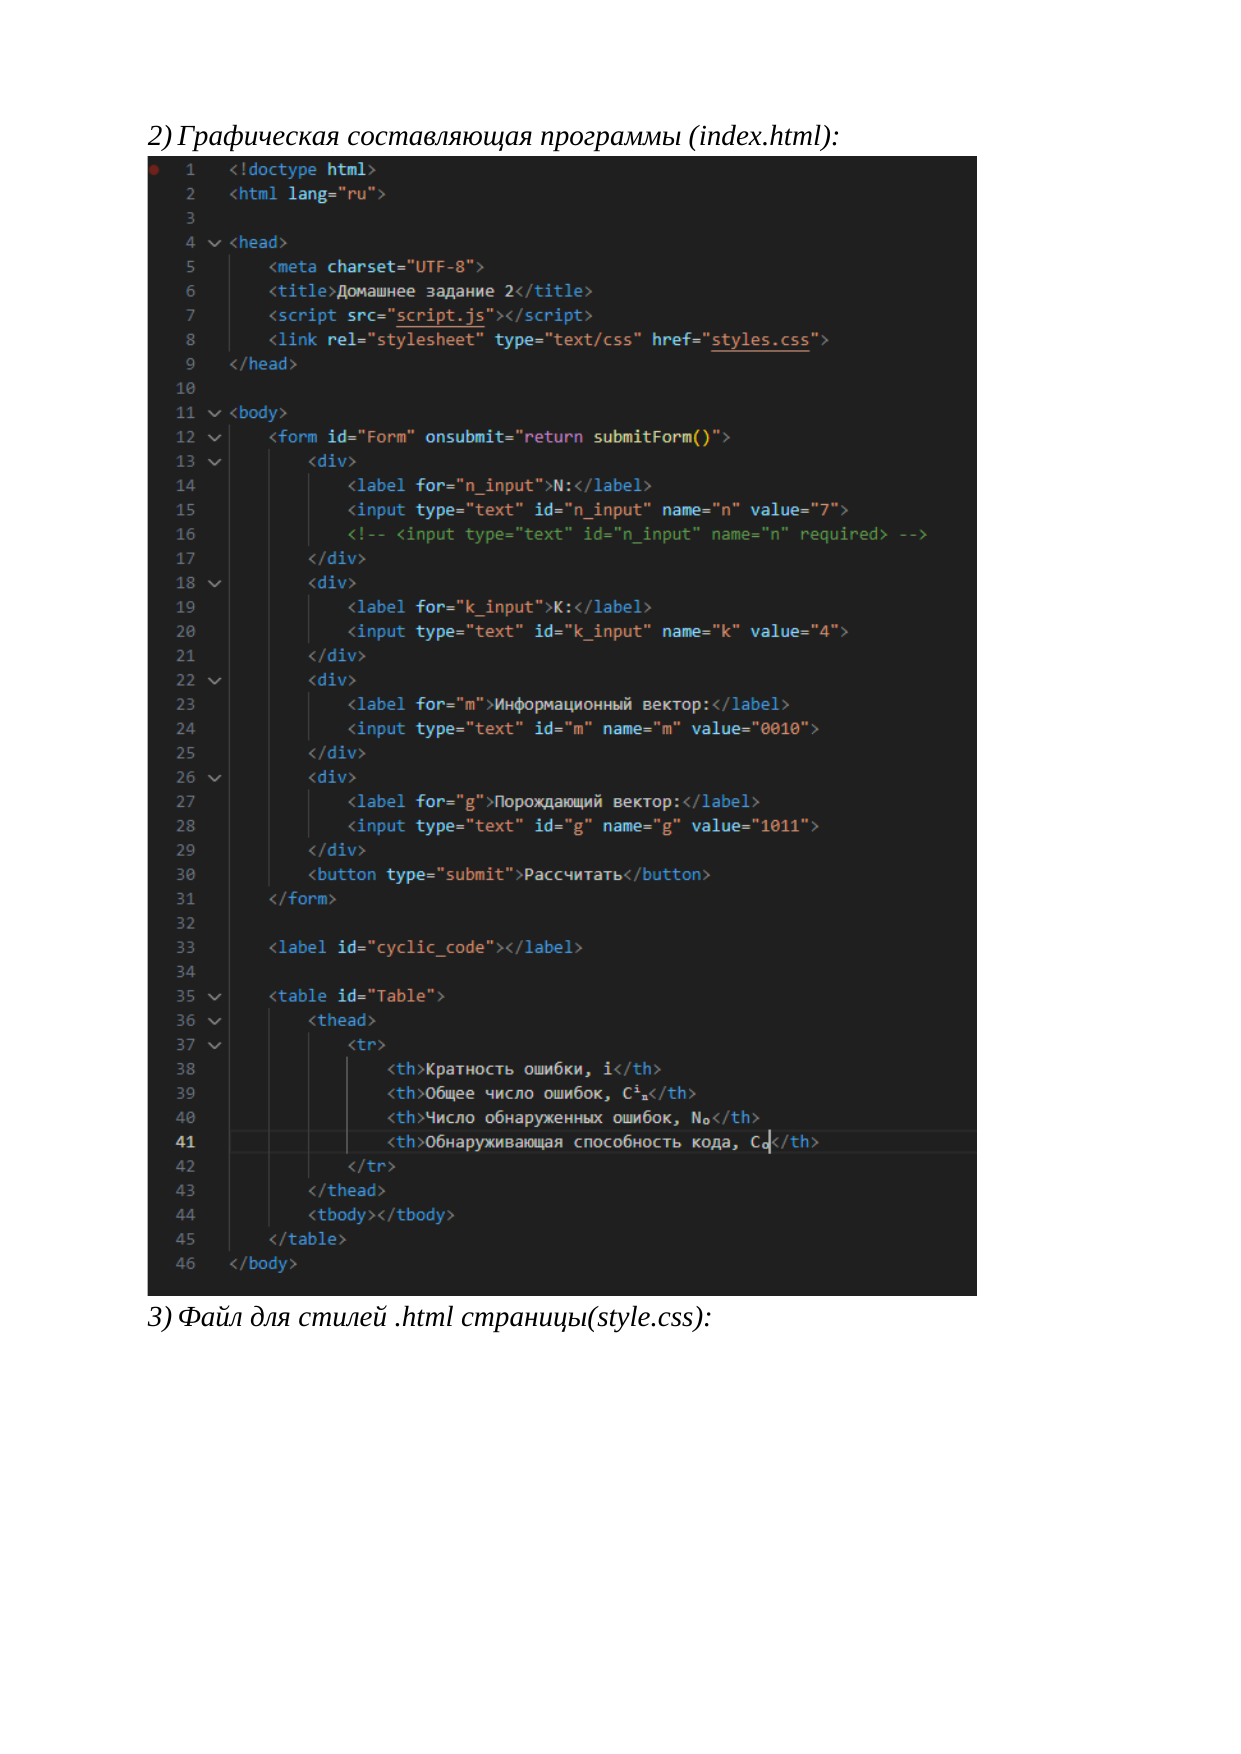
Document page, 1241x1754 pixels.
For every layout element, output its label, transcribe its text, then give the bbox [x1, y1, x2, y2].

list Файл для стилей .html страницы(style.css): [148, 1299, 1063, 1333]
picture [147, 156, 977, 1296]
list Графическая составляющая программы (index.html): [148, 118, 1063, 152]
